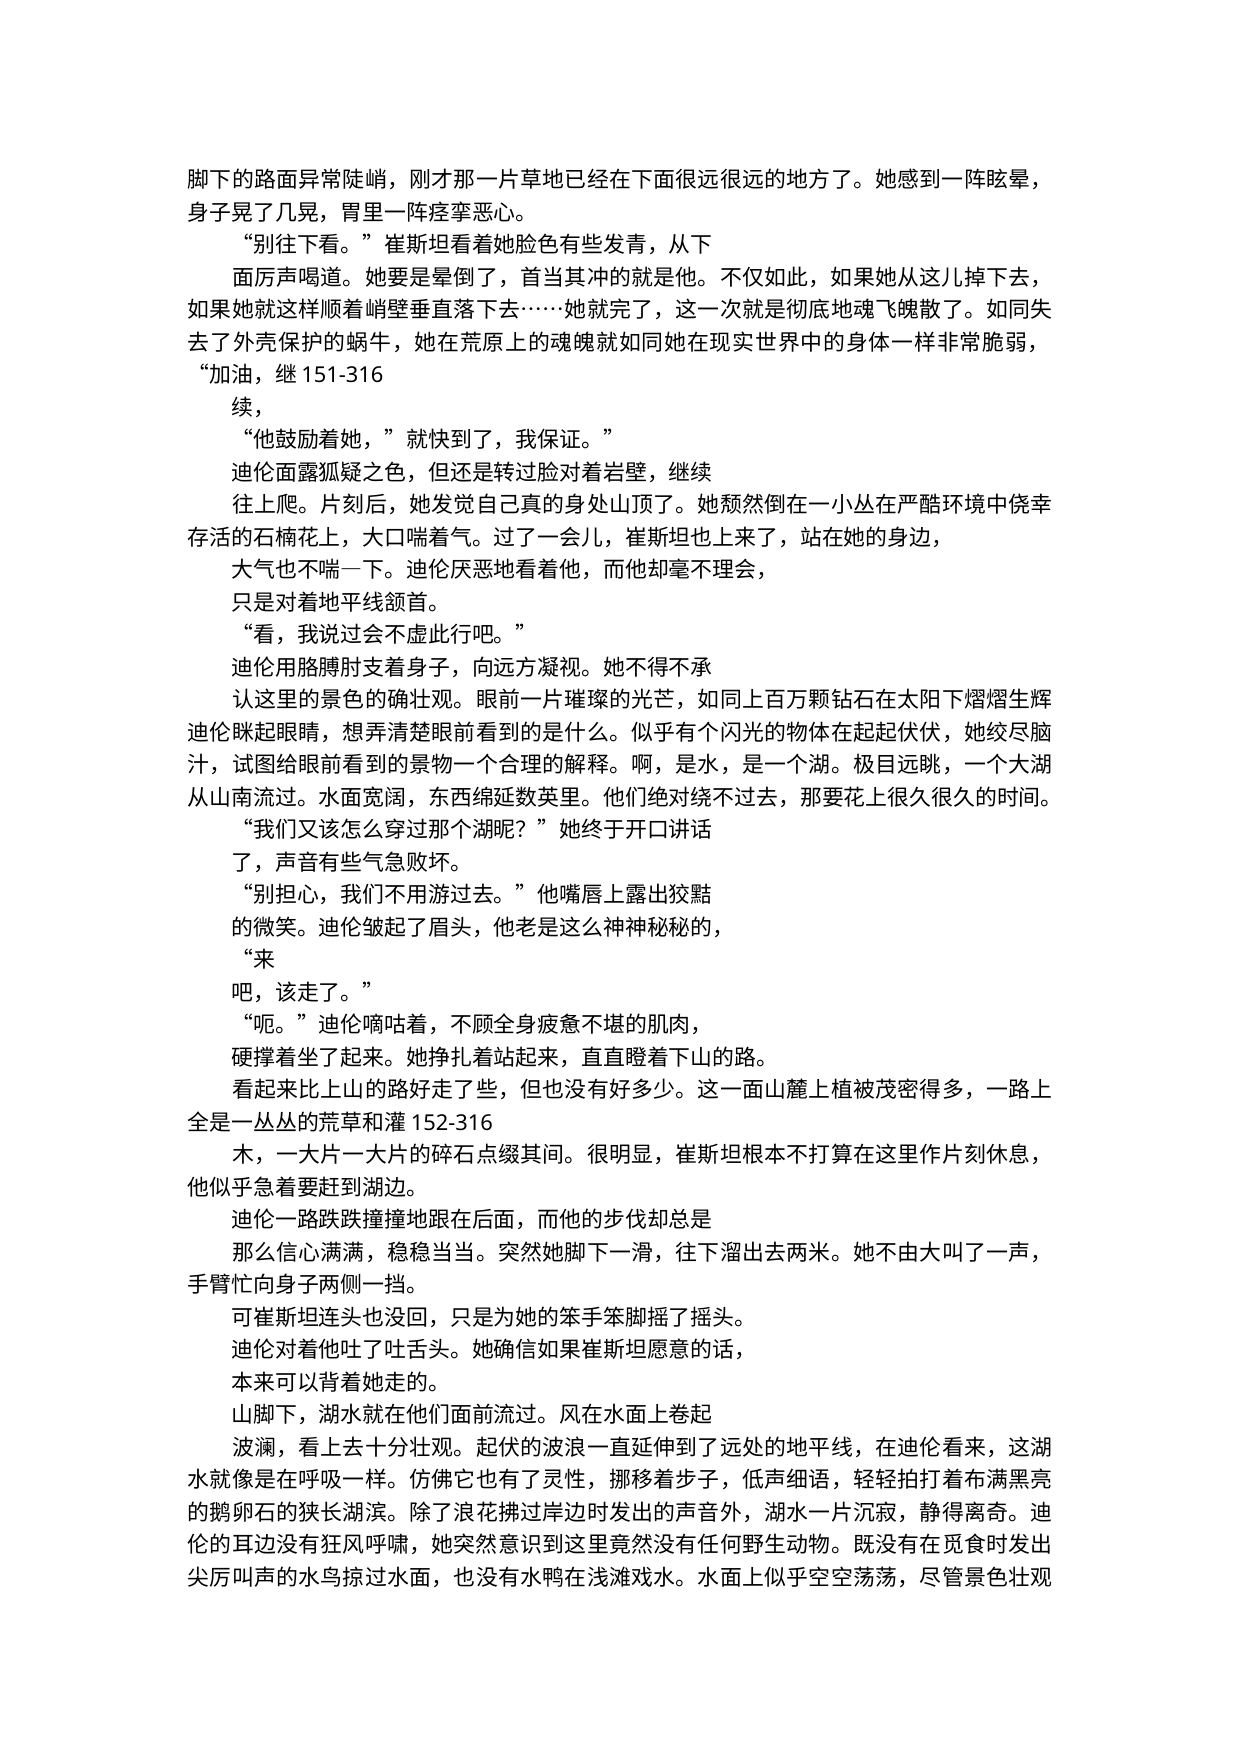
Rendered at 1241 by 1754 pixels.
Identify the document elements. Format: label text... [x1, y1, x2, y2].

text 迪伦面露狐疑之色，但还是转过脸对着岩壁，继续 [187, 454, 1053, 487]
text 认这里的景色的确壮观。眼前一片璀璨的光芒，如同上百万颗钻石在太阳下熠熠生辉。迪伦眯起眼睛，想弄清楚眼前看到的是什么。似乎有个闪光的物体在起起伏伏，她绞尽脑汁，试图给眼前看到的景物一个合理的解释。啊，是水，是一个湖。极目远眺，一个大湖从山南流过。水面宽阔，东西绵延数英里。他们绝对绕不过去，那要花上很久很久的时间。 [187, 682, 1053, 812]
text “看，我说过会不虚此行吧。” [187, 617, 1053, 649]
text 的微笑。迪伦皱起了眉头，他老是这么神神秘秘的， [187, 909, 1053, 942]
text 那么信心满满，稳稳当当。突然她脚下一滑，往下溜出去两米。她不由大叫了一声，手臂忙向身子两侧一挡。 [187, 1234, 1053, 1299]
text 面厉声喝道。她要是晕倒了，首当其冲的就是他。不仅如此，如果她从这儿掉下去，如果她就这样顺着峭壁垂直落下去……她就完了，这一次就是彻底地魂飞魄散了。如同失去了外壳保护的蜗牛，她在荒原上的魂魄就如同她在现实世界中的身体一样非常脆弱，“加油，继151-316 [187, 259, 1053, 389]
text 木，一大片一大片的碎石点缀其间。很明显，崔斯坦根本不打算在这里作片刻休息，他似乎急着要赶到湖边。 [187, 1137, 1053, 1202]
text 山脚下，湖水就在他们面前流过。风在水面上卷起 [187, 1397, 1053, 1429]
text 迪伦用胳膊肘支着身子，向远方凝视。她不得不承 [187, 649, 1053, 682]
text 往上爬。片刻后，她发觉自己真的身处山顶了。她颓然倒在一小丛在严酷环境中侥幸存活的石楠花上，大口喘着气。过了一会儿，崔斯坦也上来了，站在她的身边， [187, 487, 1053, 552]
text 可崔斯坦连头也没回，只是为她的笨手笨脚摇了摇头。 [187, 1299, 1053, 1332]
text 看起来比上山的路好走了些，但也没有好多少。这一面山麓上植被茂密得多，一路上全是一丛丛的荒草和灌152-316 [187, 1072, 1053, 1137]
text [187, 1429, 1053, 1592]
text “别担心，我们不用游过去。”他嘴唇上露出狡黠 [187, 877, 1053, 909]
text 吧，该走了。” [187, 974, 1053, 1007]
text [187, 162, 1053, 227]
text “来 [187, 942, 1053, 974]
text “我们又该怎么穿过那个湖昵？”她终于开口讲话 [187, 812, 1053, 844]
text 大气也不喘—下。迪伦厌恶地看着他，而他却毫不理会， [187, 552, 1053, 584]
text “呃。”迪伦嘀咕着，不顾全身疲惫不堪的肌肉， [187, 1007, 1053, 1039]
text 了，声音有些气急败坏。 [187, 844, 1053, 877]
text “别往下看。”崔斯坦看着她脸色有些发青，从下 [187, 227, 1053, 259]
text “他鼓励着她，”就快到了，我保证。” [187, 422, 1053, 454]
text 续， [187, 389, 1053, 422]
text 迪伦一路跌跌撞撞地跟在后面，而他的步伐却总是 [187, 1202, 1053, 1234]
text 硬撑着坐了起来。她挣扎着站起来，直直瞪着下山的路。 [187, 1039, 1053, 1072]
text 迪伦对着他吐了吐舌头。她确信如果崔斯坦愿意的话， [187, 1332, 1053, 1364]
text 只是对着地平线颔首。 [187, 584, 1053, 617]
text 本来可以背着她走的。 [187, 1364, 1053, 1397]
